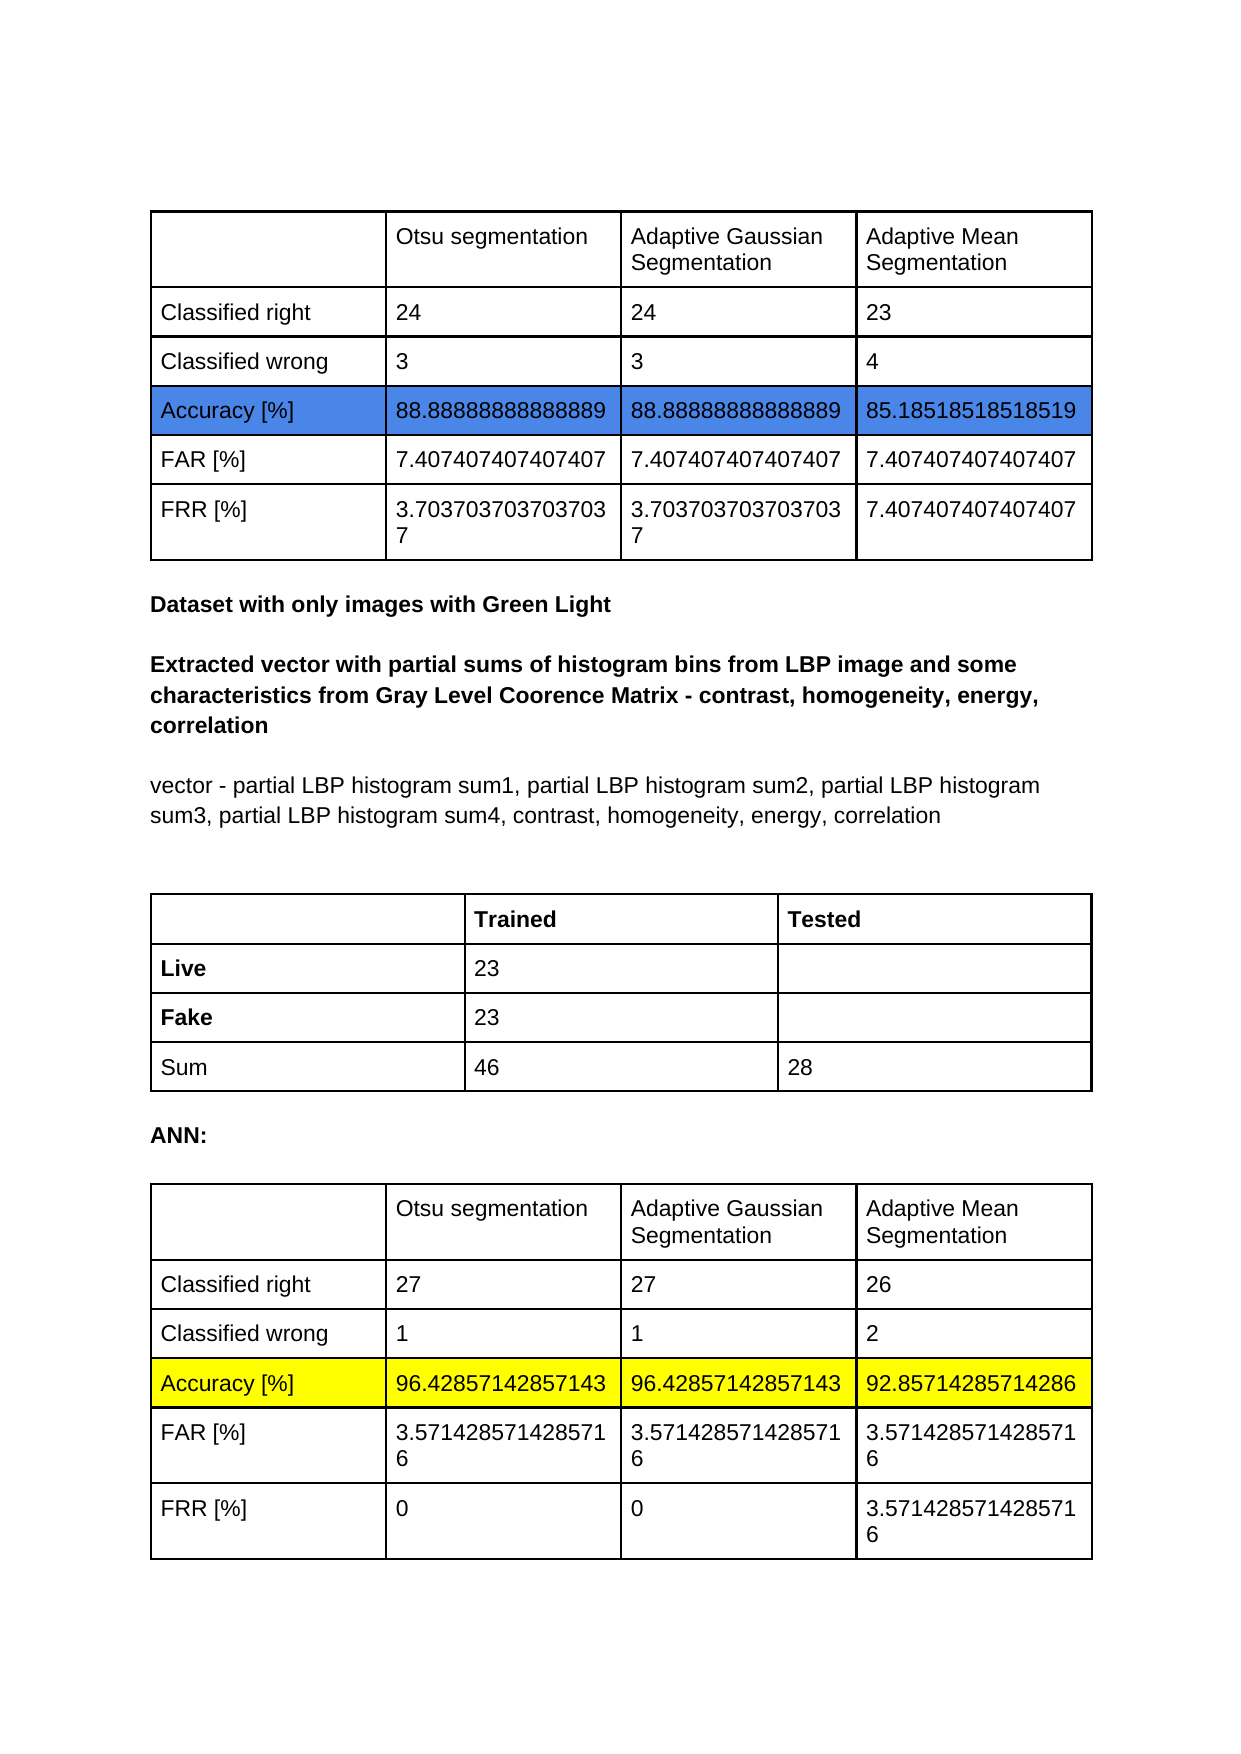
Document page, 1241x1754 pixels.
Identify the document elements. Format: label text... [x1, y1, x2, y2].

table_cell 23 [466, 945, 777, 992]
table_cell Sum [152, 1043, 464, 1090]
table_cell 27 [387, 1261, 620, 1308]
table_cell [779, 994, 1090, 1041]
table_cell 96.42857142857143 [387, 1359, 620, 1406]
table_cell Classified wrong [152, 338, 385, 384]
table_cell 1 [387, 1310, 620, 1357]
table_cell 1 [622, 1310, 855, 1357]
table_cell 7.407407407407407 [858, 436, 1091, 483]
text vector - partial LBP histogram sum1, partial LBP histogram sum2, partial LBP histogram sum3, partial LBP histogram sum4, contrast, homogeneity, energy, correlation [150, 772, 1090, 829]
table_header Otsu segmentation [387, 213, 620, 286]
table_cell FAR [%] [152, 1409, 385, 1482]
table_header Adaptive Gaussian Segmentation [622, 213, 855, 286]
table_header Adaptive Mean Segmentation [858, 213, 1091, 286]
table_cell Live [152, 945, 464, 992]
table_cell 23 [858, 288, 1091, 335]
table_cell 0 [387, 1484, 620, 1558]
table_cell 3.5714285714285716 [858, 1409, 1091, 1482]
table_cell 2 [858, 1310, 1091, 1357]
table_cell 96.42857142857143 [622, 1359, 855, 1406]
table_cell 3.5714285714285716 [387, 1409, 620, 1482]
table_cell 88.88888888888889 [622, 387, 855, 434]
text Dataset with only images with Green Light [150, 591, 1090, 617]
table_cell FRR [%] [152, 485, 385, 559]
table_cell 0 [622, 1484, 855, 1558]
table_cell 7.407407407407407 [622, 436, 855, 483]
table_header Adaptive Mean Segmentation [858, 1185, 1091, 1258]
table_cell 3.7037037037037037 [387, 485, 620, 559]
table_cell 92.85714285714286 [858, 1359, 1091, 1406]
table_cell Fake [152, 994, 464, 1041]
table_cell 28 [779, 1043, 1090, 1090]
table_cell Accuracy [%] [152, 1359, 385, 1406]
table_cell 3.5714285714285716 [858, 1484, 1091, 1558]
table_header Otsu segmentation [387, 1185, 620, 1258]
table_cell 24 [622, 288, 855, 335]
table_cell FAR [%] [152, 436, 385, 483]
table_cell 85.18518518518519 [858, 387, 1091, 434]
table_header [152, 1185, 385, 1258]
table_cell 3.5714285714285716 [622, 1409, 855, 1482]
table_header Tested [779, 895, 1090, 942]
table_cell 7.407407407407407 [387, 436, 620, 483]
table_cell 24 [387, 288, 620, 335]
table_cell Classified wrong [152, 1310, 385, 1357]
table_cell 4 [858, 338, 1091, 384]
table_header [152, 895, 464, 942]
table_header [152, 213, 385, 286]
table_cell 88.88888888888889 [387, 387, 620, 434]
table_cell 3 [622, 338, 855, 384]
table_cell [779, 945, 1090, 992]
table_cell 46 [466, 1043, 777, 1090]
table_cell 3 [387, 338, 620, 384]
table_cell 7.407407407407407 [858, 485, 1091, 559]
table_cell Classified right [152, 1261, 385, 1308]
table_cell 3.7037037037037037 [622, 485, 855, 559]
table_cell FRR [%] [152, 1484, 385, 1558]
table_cell 27 [622, 1261, 855, 1308]
table_cell Classified right [152, 288, 385, 335]
table_cell Accuracy [%] [152, 387, 385, 434]
table_header Adaptive Gaussian Segmentation [622, 1185, 855, 1258]
text ANN: [150, 1122, 1090, 1149]
table_cell 26 [858, 1261, 1091, 1308]
table_cell 23 [466, 994, 777, 1041]
text Extracted vector with partial sums of histogram bins from LBP image and some characteristics from Gray Level Coorence Matrix - contrast, homogeneity, energy, correlation [150, 651, 1090, 738]
table_header Trained [466, 895, 777, 942]
